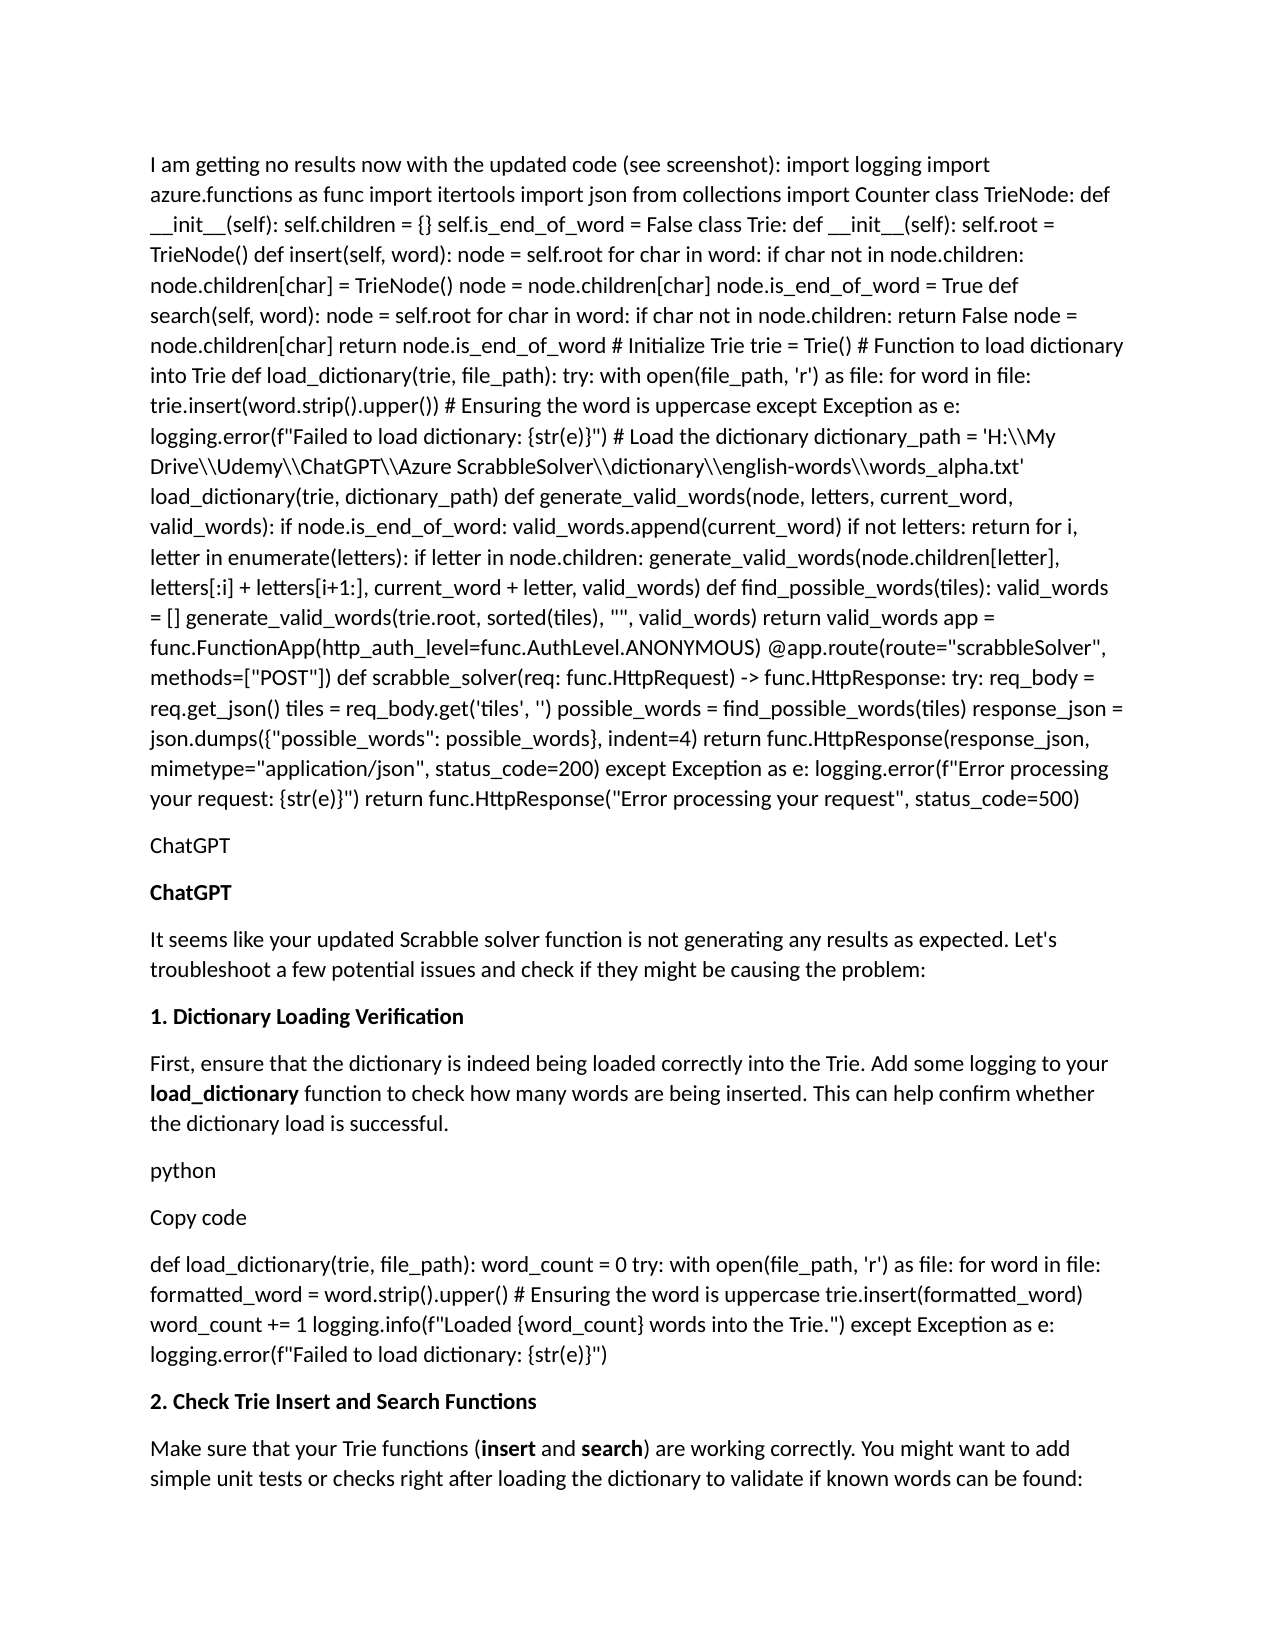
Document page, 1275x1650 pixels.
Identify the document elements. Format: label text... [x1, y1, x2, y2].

text I am getting no results now with the updated code (see screenshot): import logging import azure.functions as func import itertools import json from collections import Counter class TrieNode: def __init__(self): self.children = {} self.is_end_of_word = False class Trie: def __init__(self): self.root = TrieNode() def insert(self, word): node = self.root for char in word: if char not in node.children: node.children[char] = TrieNode() node = node.children[char] node.is_end_of_word = True def search(self, word): node = self.root for char in word: if char not in node.children: return False node = node.children[char] return node.is_end_of_word # Initialize Trie trie = Trie() # Function to load dictionary into Trie def load_dictionary(trie, file_path): try: with open(file_path, 'r') as file: for word in file: trie.insert(word.strip().upper()) # Ensuring the word is uppercase except Exception as e: logging.error(f"Failed to load dictionary: {str(e)}") # Load the dictionary dictionary_path = 'H:\\My Drive\\Udemy\\ChatGPT\\Azure ScrabbleSolver\\dictionary\\english-words\\words_alpha.txt' load_dictionary(trie, dictionary_path) def generate_valid_words(node, letters, current_word, valid_words): if node.is_end_of_word: valid_words.append(current_word) if not letters: return for i, letter in enumerate(letters): if letter in node.children: generate_valid_words(node.children[letter], letters[:i] + letters[i+1:], current_word + letter, valid_words) def find_possible_words(tiles): valid_words = [] generate_valid_words(trie.root, sorted(tiles), "", valid_words) return valid_words app = func.FunctionApp(http_auth_level=func.AuthLevel.ANONYMOUS) @app.route(route="scrabbleSolver", methods=["POST"]) def scrabble_solver(req: func.HttpRequest) -> func.HttpResponse: try: req_body = req.get_json() tiles = req_body.get('tiles', '') possible_words = find_possible_words(tiles) response_json = json.dumps({"possible_words": possible_words}, indent=4) return func.HttpResponse(response_json, mimetype="application/json", status_code=200) except Exception as e: logging.error(f"Error processing your request: {str(e)}") return func.HttpResponse("Error processing your request", status_code=500) [150, 150, 1125, 812]
text First, ensure that the dictionary is indeed being loaded correctly into the Trie. Add some logging to your load_dictionary function to check how many words are being inserted. This can help confirm whether the dictionary load is successful. [150, 1049, 1125, 1137]
text It seems like your updated Scrabble solver function is not generating any results as expected. Let's troubleshoot a few potential issues and check if they might be causing the problem: [150, 925, 1125, 983]
text 2. Check Trie Insert and Search Functions [150, 1387, 1125, 1416]
text Copy code [150, 1203, 1125, 1231]
text Make sure that your Trie functions (insert and search) are working correctly. You might want to add simple unit tests or checks right after loading the dictionary to validate if known words can be found: [150, 1434, 1125, 1493]
text ChatGPT [150, 878, 1125, 906]
text 1. Dictionary Loading Verification [150, 1002, 1125, 1030]
text python [150, 1156, 1125, 1184]
text def load_dictionary(trie, file_path): word_count = 0 try: with open(file_path, 'r') as file: for word in file: formatted_word = word.strip().upper() # Ensuring the word is uppercase trie.insert(formatted_word) word_count += 1 logging.info(f"Loaded {word_count} words into the Trie.") except Exception as e: logging.error(f"Failed to load dictionary: {str(e)}") [150, 1250, 1125, 1369]
text ChatGPT [150, 831, 1125, 859]
